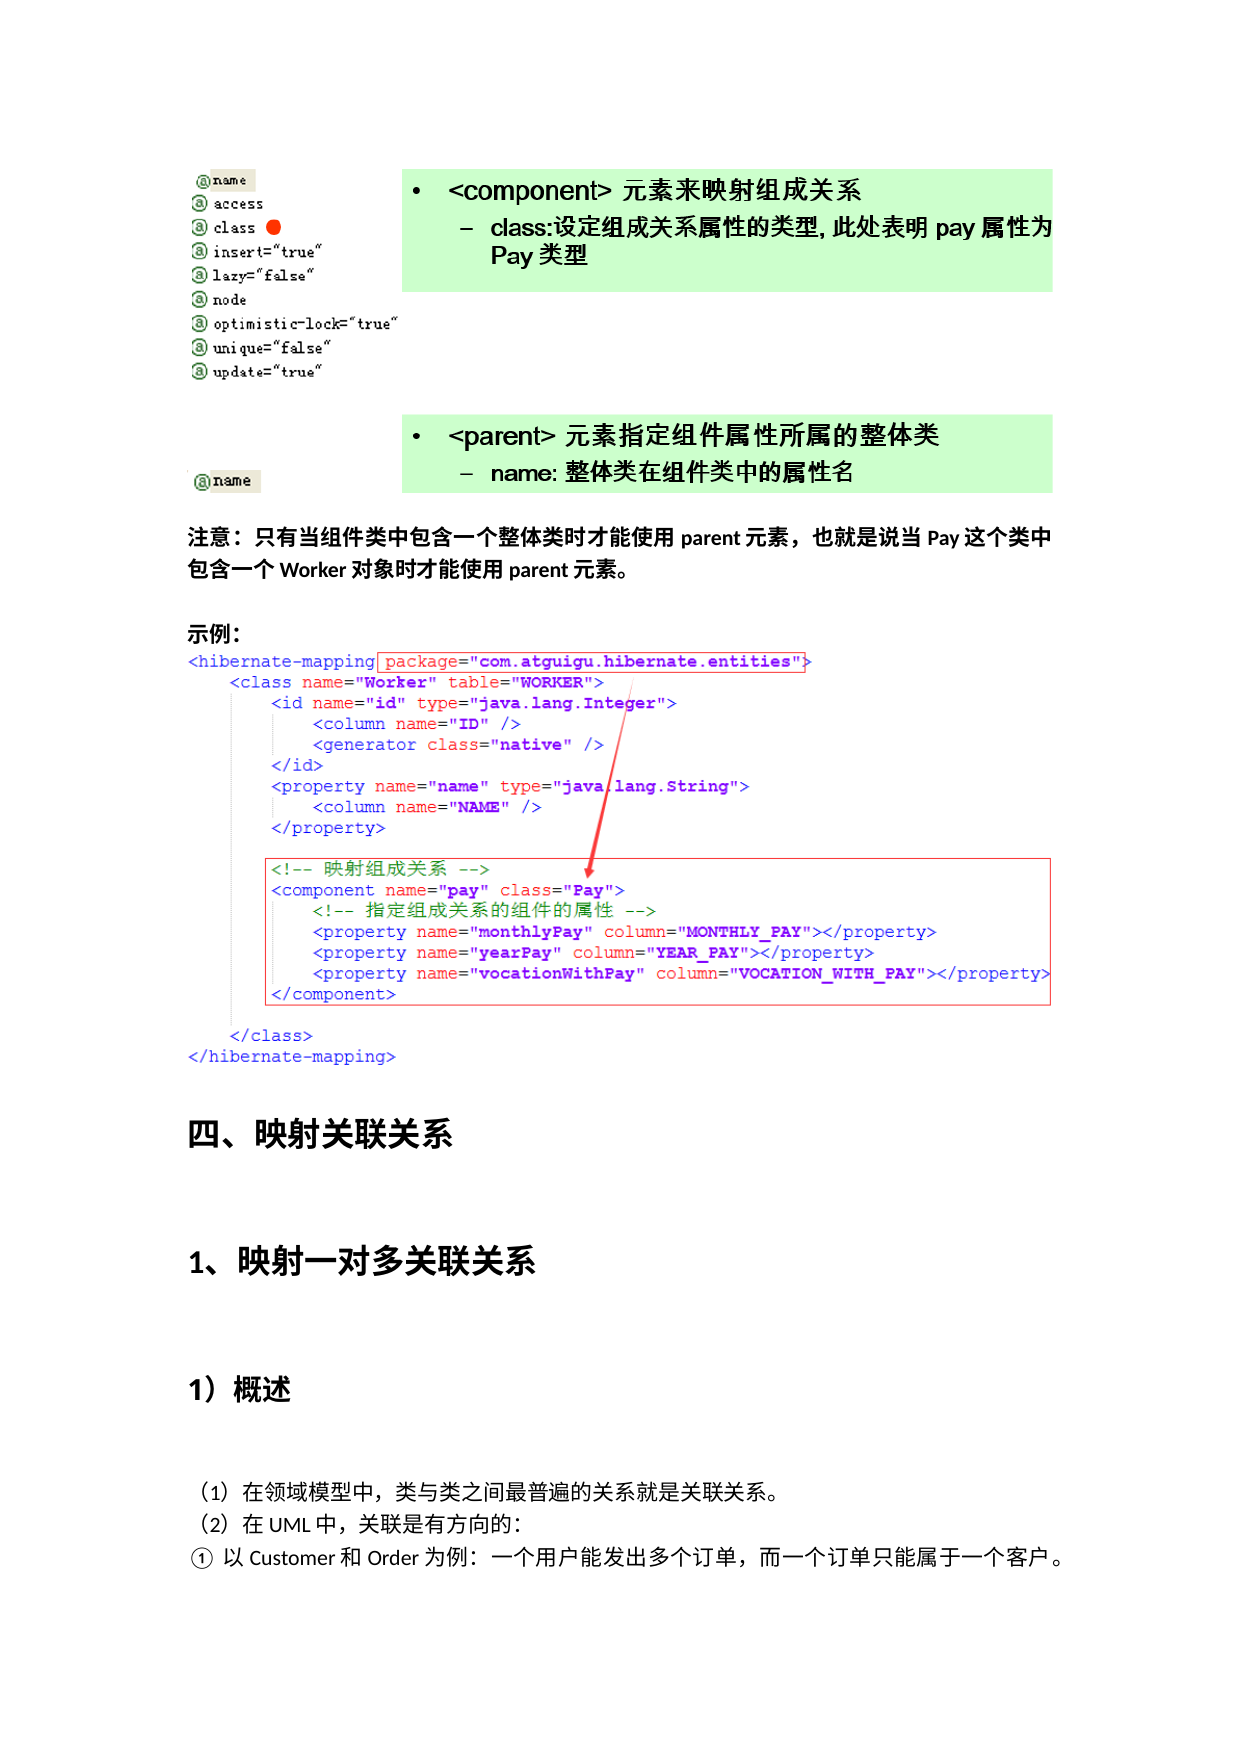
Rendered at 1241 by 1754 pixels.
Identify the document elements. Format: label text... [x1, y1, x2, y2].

text 示例： [187, 617, 1053, 649]
subtitle 1）概述 [187, 1356, 1053, 1421]
picture [187, 162, 1053, 493]
subtitle 四、映射关联关系 [187, 1099, 1053, 1164]
subtitle 1、映射一对多关联关系 [187, 1226, 1053, 1291]
picture [187, 649, 1053, 1068]
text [187, 1539, 1053, 1572]
text 注意：只有当组件类中包含一个整体类时才能使用parent元素，也就是说当Pay这个类中包含一个Worker对象时才能使用parent元素。 [187, 519, 1053, 584]
text （1）在领域模型中，类与类之间最普遍的关系就是关联关系。 [187, 1474, 1053, 1507]
text （2）在UML中，关联是有方向的： [187, 1507, 1053, 1539]
